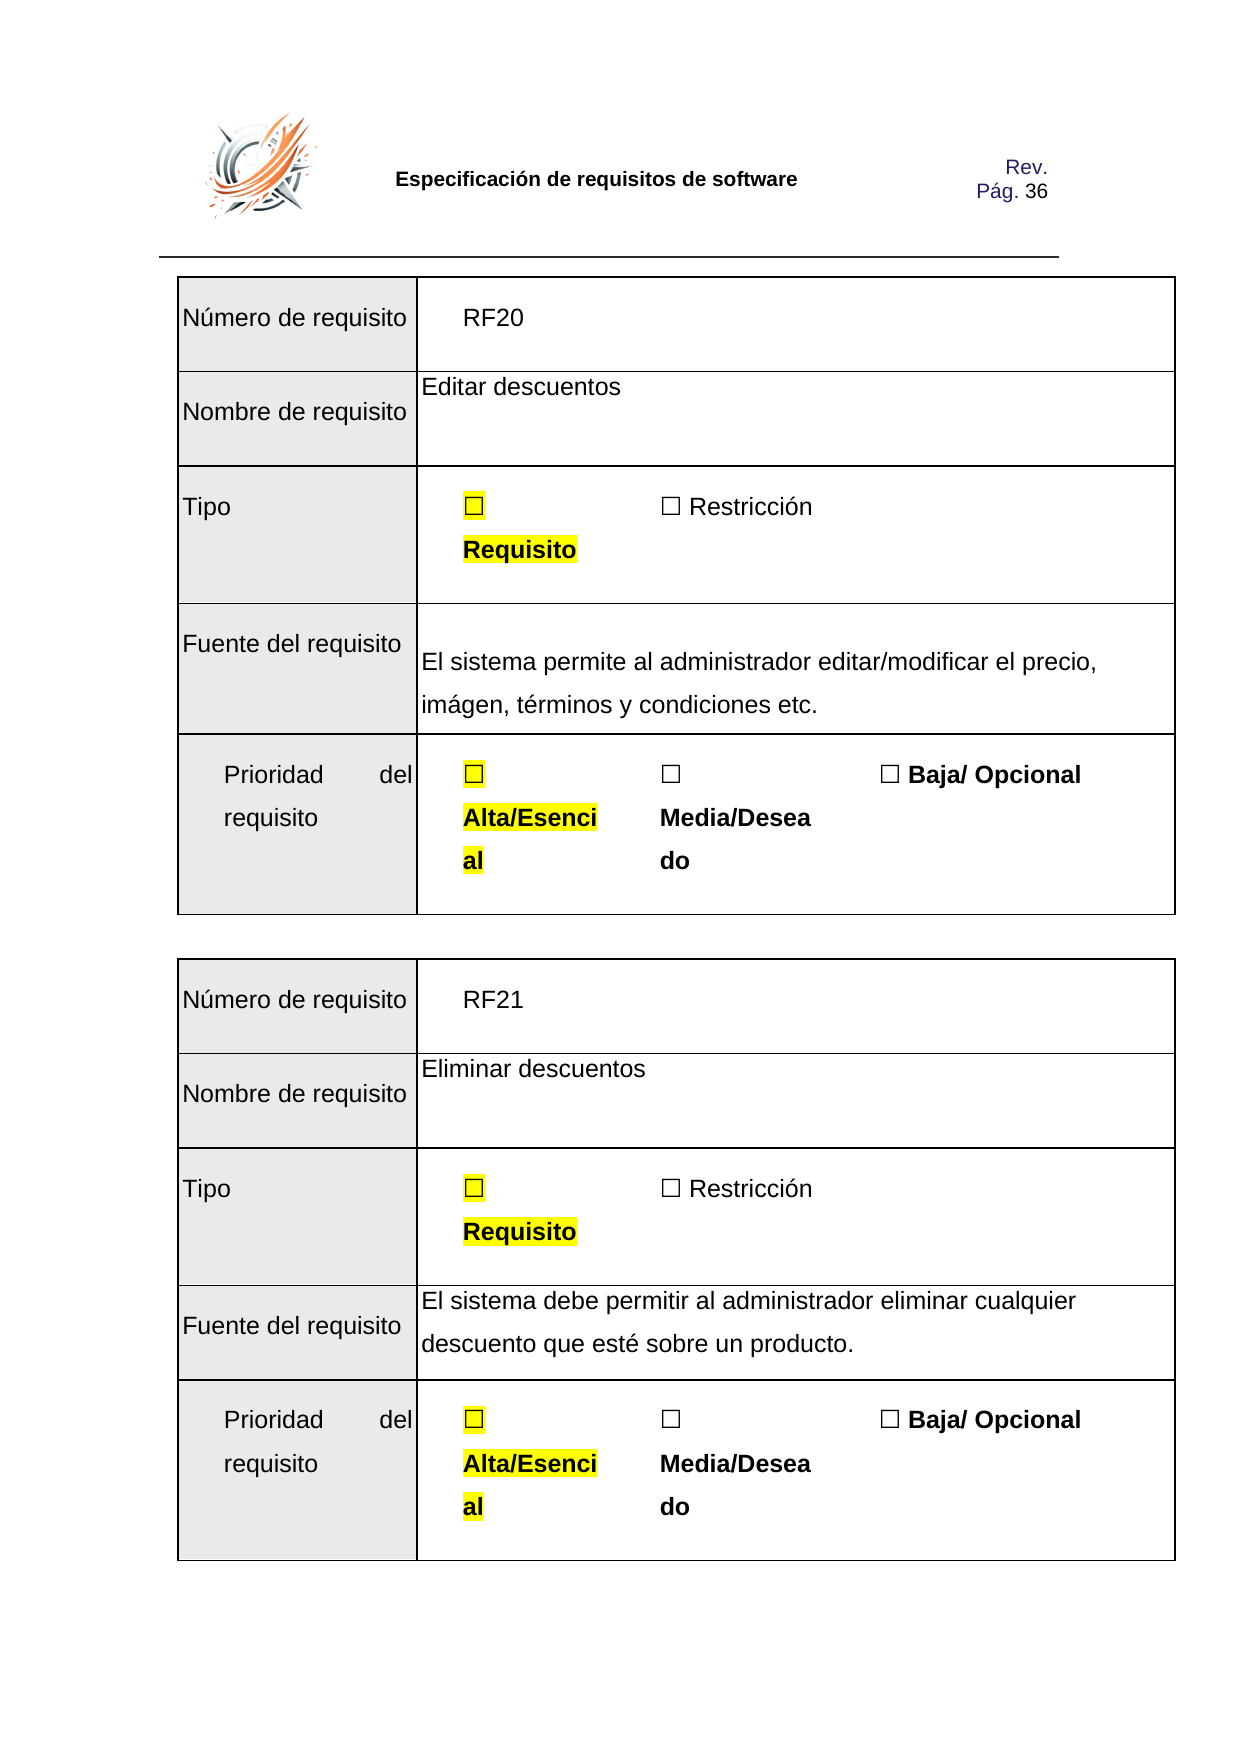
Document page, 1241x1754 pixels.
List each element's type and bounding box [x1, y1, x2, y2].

picture [177, 87, 333, 245]
